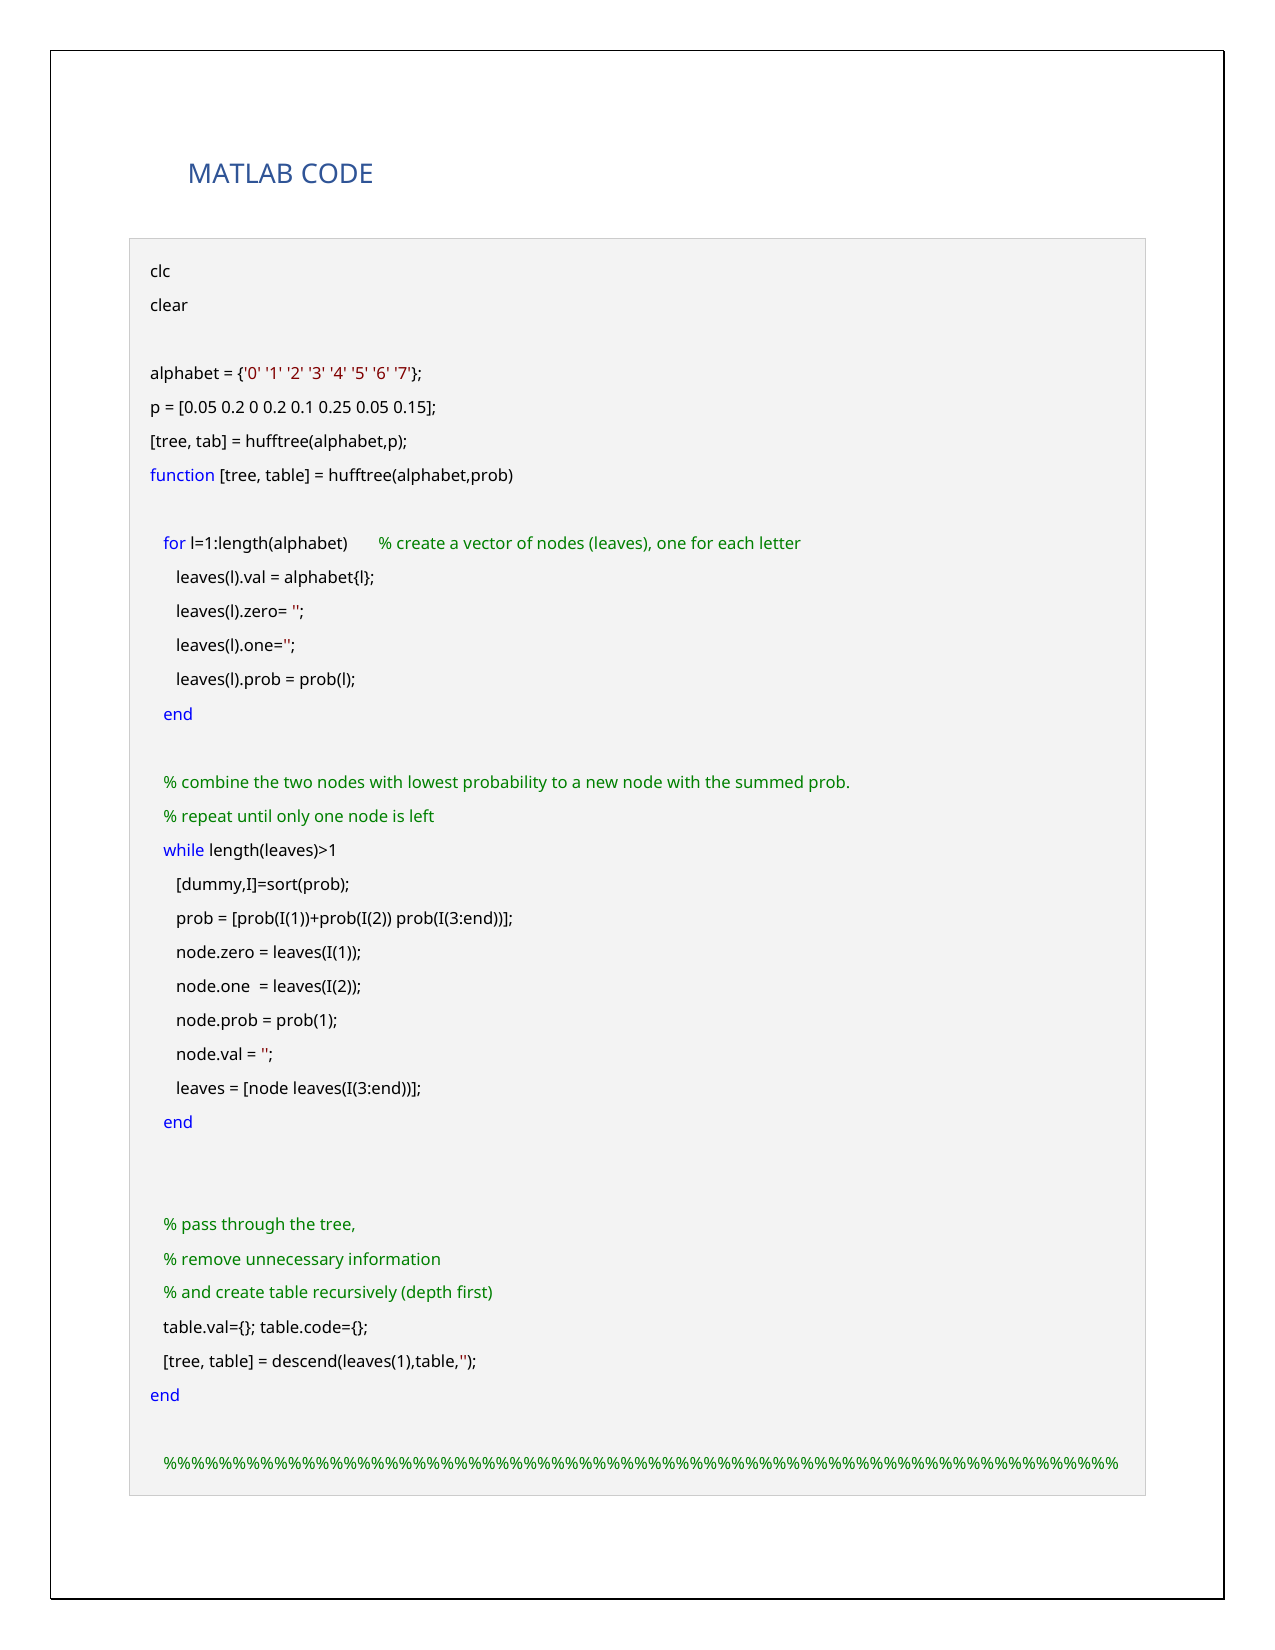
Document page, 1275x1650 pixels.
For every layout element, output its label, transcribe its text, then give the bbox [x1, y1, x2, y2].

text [130, 239, 1145, 1495]
subtitle MATLAB CODE [187, 154, 1124, 191]
